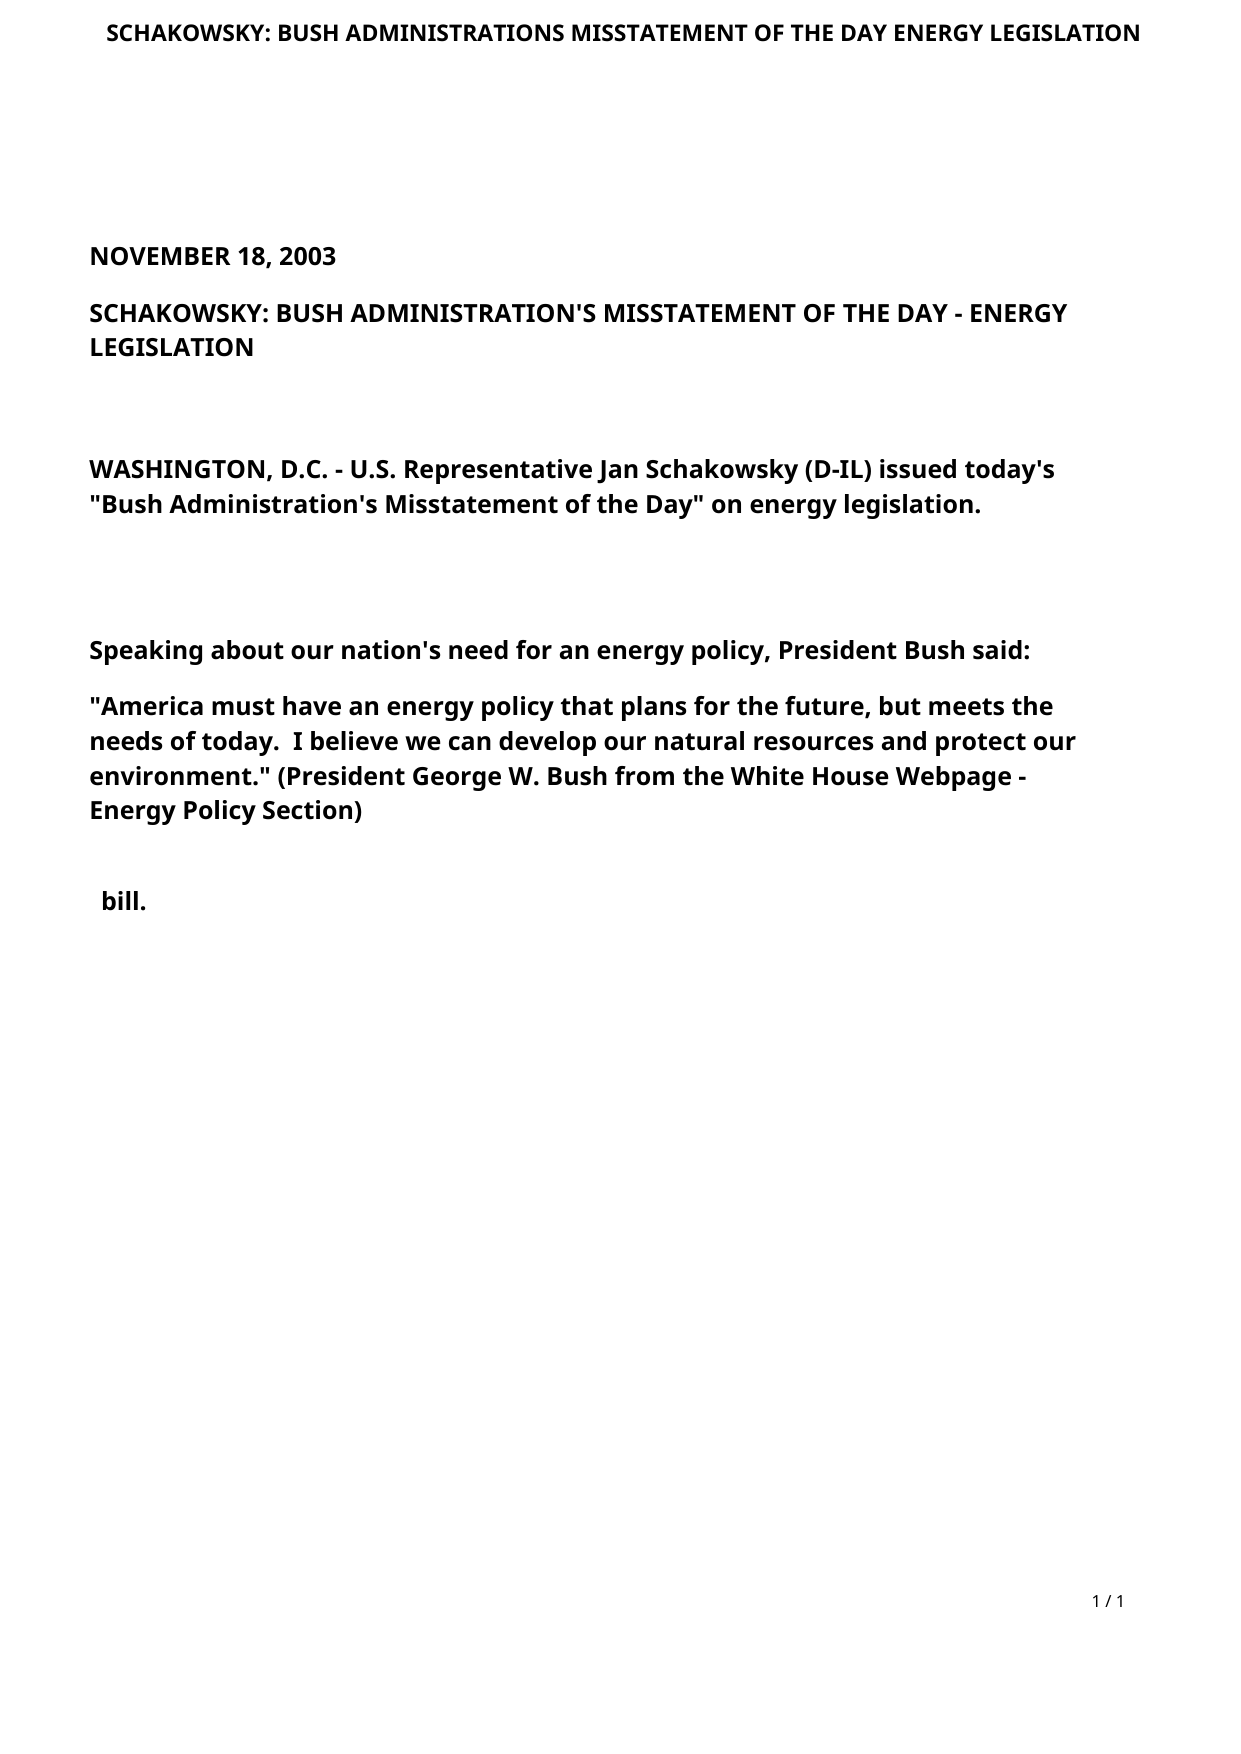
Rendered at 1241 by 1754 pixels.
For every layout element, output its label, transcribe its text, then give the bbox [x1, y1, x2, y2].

text NOVEMBER 18, 2003 [89, 246, 1160, 271]
text Speaking about our nation's need for an energy policy, President Bush said: [89, 639, 1160, 664]
text bill. [94, 883, 1145, 917]
text SCHAKOWSKY: BUSH ADMINISTRATION'S MISSTATEMENT OF THE DAY - ENERGY LEGISLATION [89, 295, 1115, 364]
text 1 / 1 [88, 1594, 1125, 1611]
text SCHAKOWSKY: BUSH ADMINISTRATIONS MISSTATEMENT OF THE DAY ENERGY LEGISLATION [88, 23, 1160, 46]
text "America must have an energy policy that plans for the future, but meets the needs of today. I believe we can develop our natural resources and protect our environment." (President George W. Bush from the White House Webpage - Energy Policy Section) [89, 689, 1115, 827]
text WASHINGTON, D.C. - U.S. Representative Jan Schakowsky (D-IL) issued today's "Bush Administration's Misstatement of the Day" on energy legislation. [89, 452, 1130, 521]
